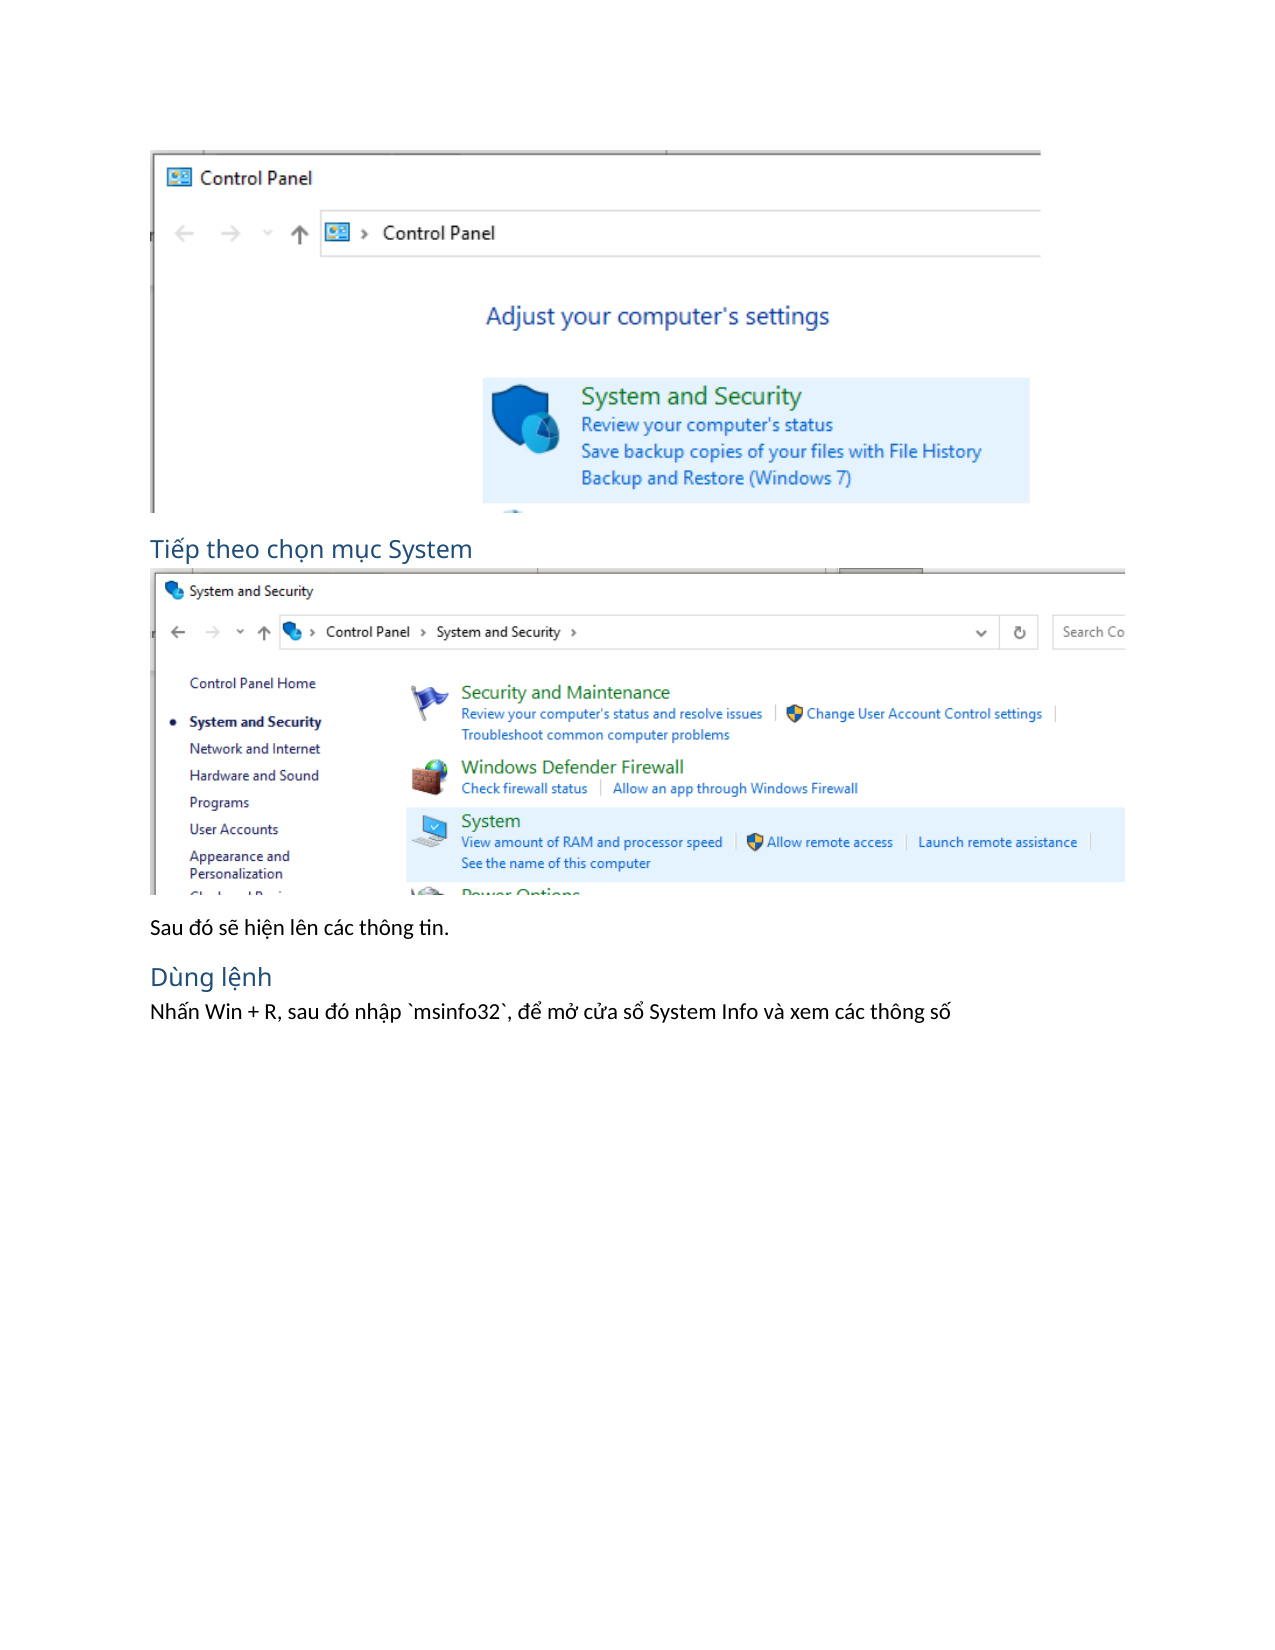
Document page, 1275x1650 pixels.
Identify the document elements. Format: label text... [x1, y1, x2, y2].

picture [150, 568, 1125, 895]
picture [150, 150, 1041, 513]
subtitle Dùng lệnh [150, 960, 1125, 994]
text Nhấn Win + R, sau đó nhập `msinfo32`, để mở cửa sổ System Info và xem các thông số [150, 997, 1125, 1025]
text Sau đó sẽ hiện lên các thông tin. [150, 913, 1125, 941]
subtitle Tiếp theo chọn mục System [150, 531, 1125, 565]
